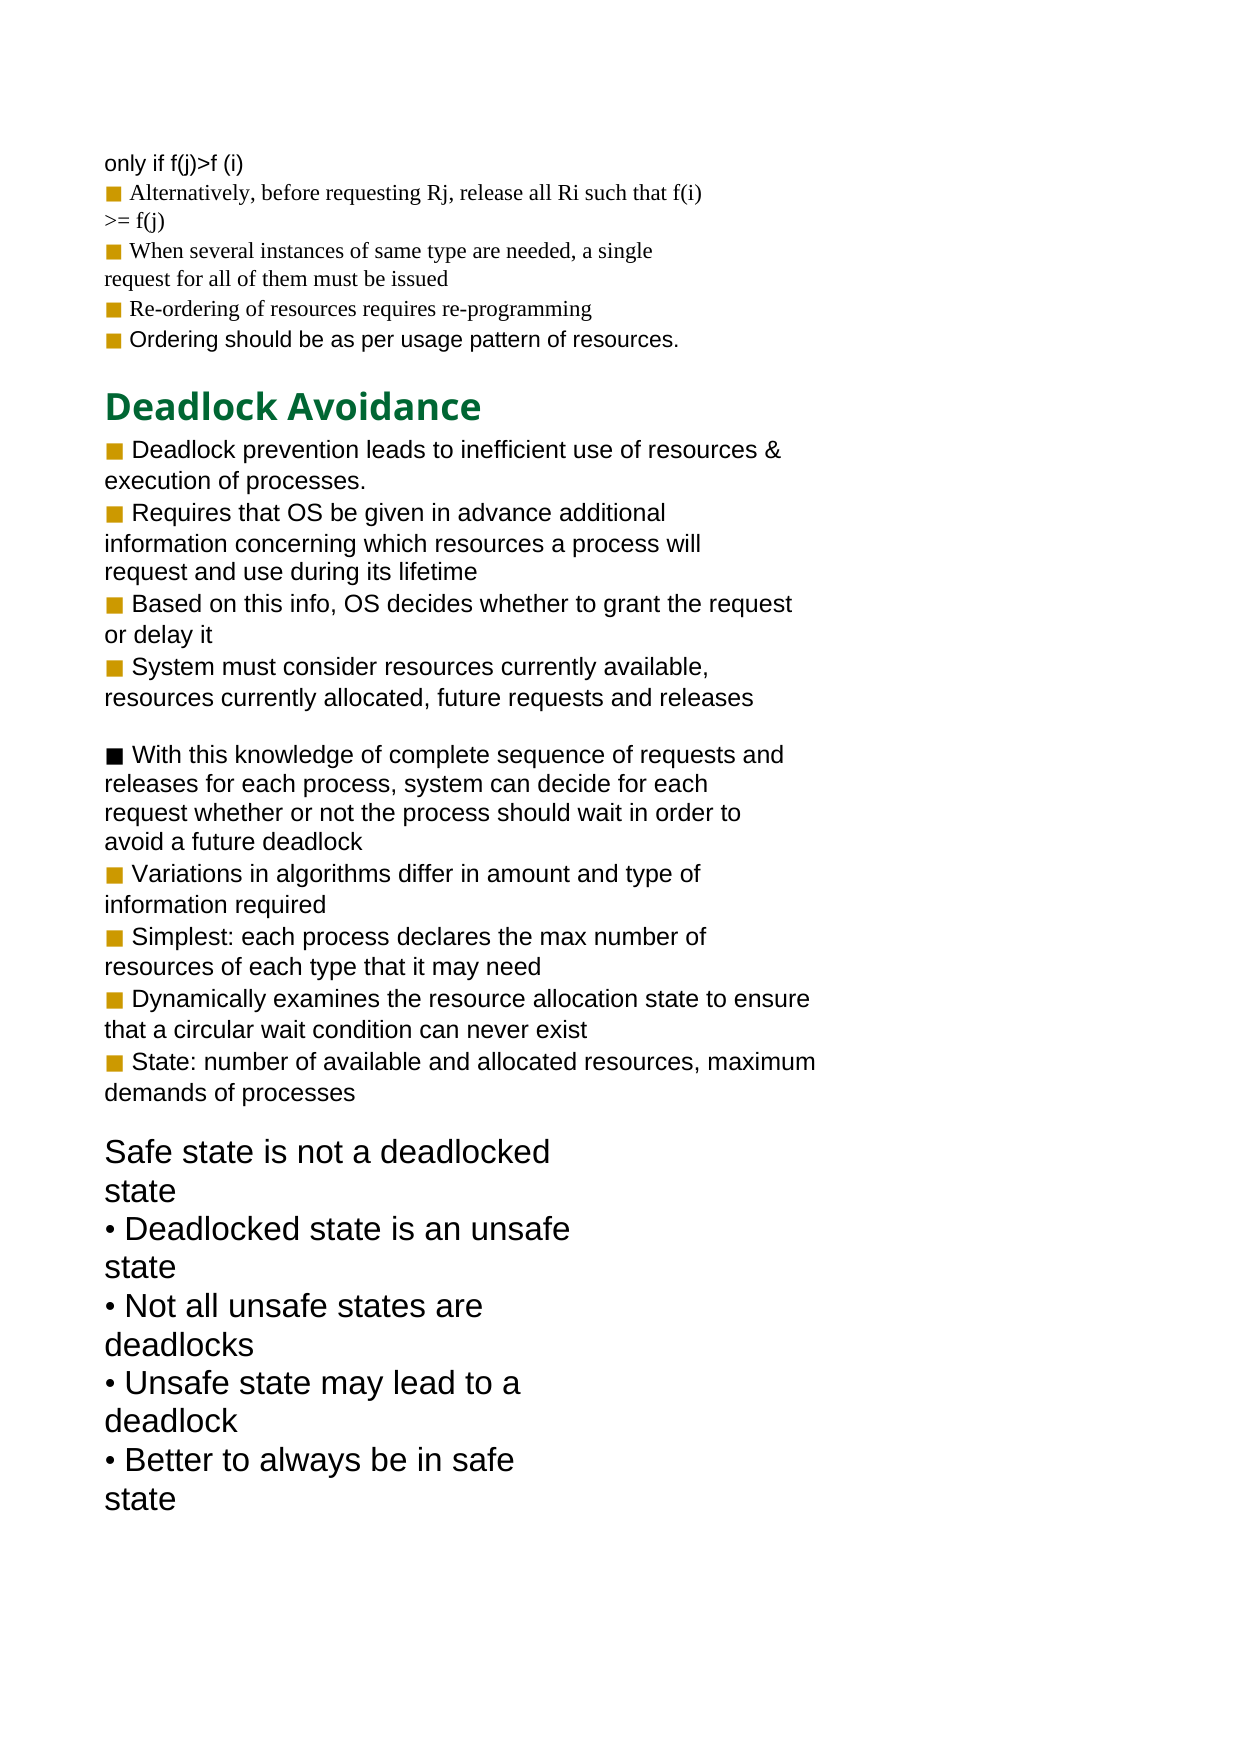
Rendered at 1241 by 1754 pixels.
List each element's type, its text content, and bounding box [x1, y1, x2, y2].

text demands of processes [104, 1078, 1187, 1107]
text ◼ Re-ordering of resources requires re-programming [104, 292, 1187, 323]
text ◼ Based on this info, OS decides whether to grant the request [104, 586, 1187, 620]
text request for all of them must be issued [104, 265, 1187, 292]
text information concerning which resources a process will [104, 529, 1187, 557]
text state [104, 1478, 1187, 1517]
text Safe state is not a deadlocked [104, 1132, 1187, 1171]
text • Deadlocked state is an unsafe [104, 1209, 1187, 1248]
text • Better to always be in safe [104, 1440, 1187, 1478]
text request and use during its lifetime [104, 557, 1187, 586]
text state [104, 1248, 1187, 1286]
text or delay it [104, 620, 1187, 649]
text ◼ Dynamically examines the resource allocation state to ensure [104, 981, 1187, 1015]
text ◼ Requires that OS be given in advance additional [104, 494, 1187, 529]
text >= f(j) [104, 208, 1187, 234]
text state [104, 1171, 1187, 1209]
text resources of each type that it may need [104, 952, 1187, 981]
text ◼ Simplest: each process declares the max number of [104, 918, 1187, 952]
text ◼ System must consider resources currently available, [104, 649, 1187, 683]
text ◼ Variations in algorithms differ in amount and type of [104, 856, 1187, 889]
text deadlock [104, 1402, 1187, 1440]
text information required [104, 889, 1187, 918]
text • Unsafe state may lead to a [104, 1363, 1187, 1402]
text • Not all unsafe states are [104, 1286, 1187, 1324]
text deadlocks [104, 1324, 1187, 1363]
text ◼ With this knowledge of complete sequence of requests and [104, 741, 1187, 769]
text only if f(j)>f (i) [104, 150, 1187, 176]
text releases for each process, system can decide for each [104, 769, 1187, 798]
text Deadlock Avoidance [104, 381, 1187, 432]
text resources currently allocated, future requests and releases [104, 683, 1187, 712]
text ◼ When several instances of same type are needed, a single [104, 234, 1187, 265]
text that a circular wait condition can never exist [104, 1015, 1187, 1044]
text ◼ State: number of available and allocated resources, maximum [104, 1044, 1187, 1078]
text avoid a future deadlock [104, 827, 1187, 856]
text ◼ Alternatively, before requesting Rj, release all Ri such that f(i) [104, 176, 1187, 208]
text ◼ Ordering should be as per usage pattern of resources. [104, 323, 1187, 354]
text request whether or not the process should wait in order to [104, 798, 1187, 827]
text execution of processes. [104, 466, 1187, 494]
text ◼ Deadlock prevention leads to inefficient use of resources & [104, 432, 1187, 466]
